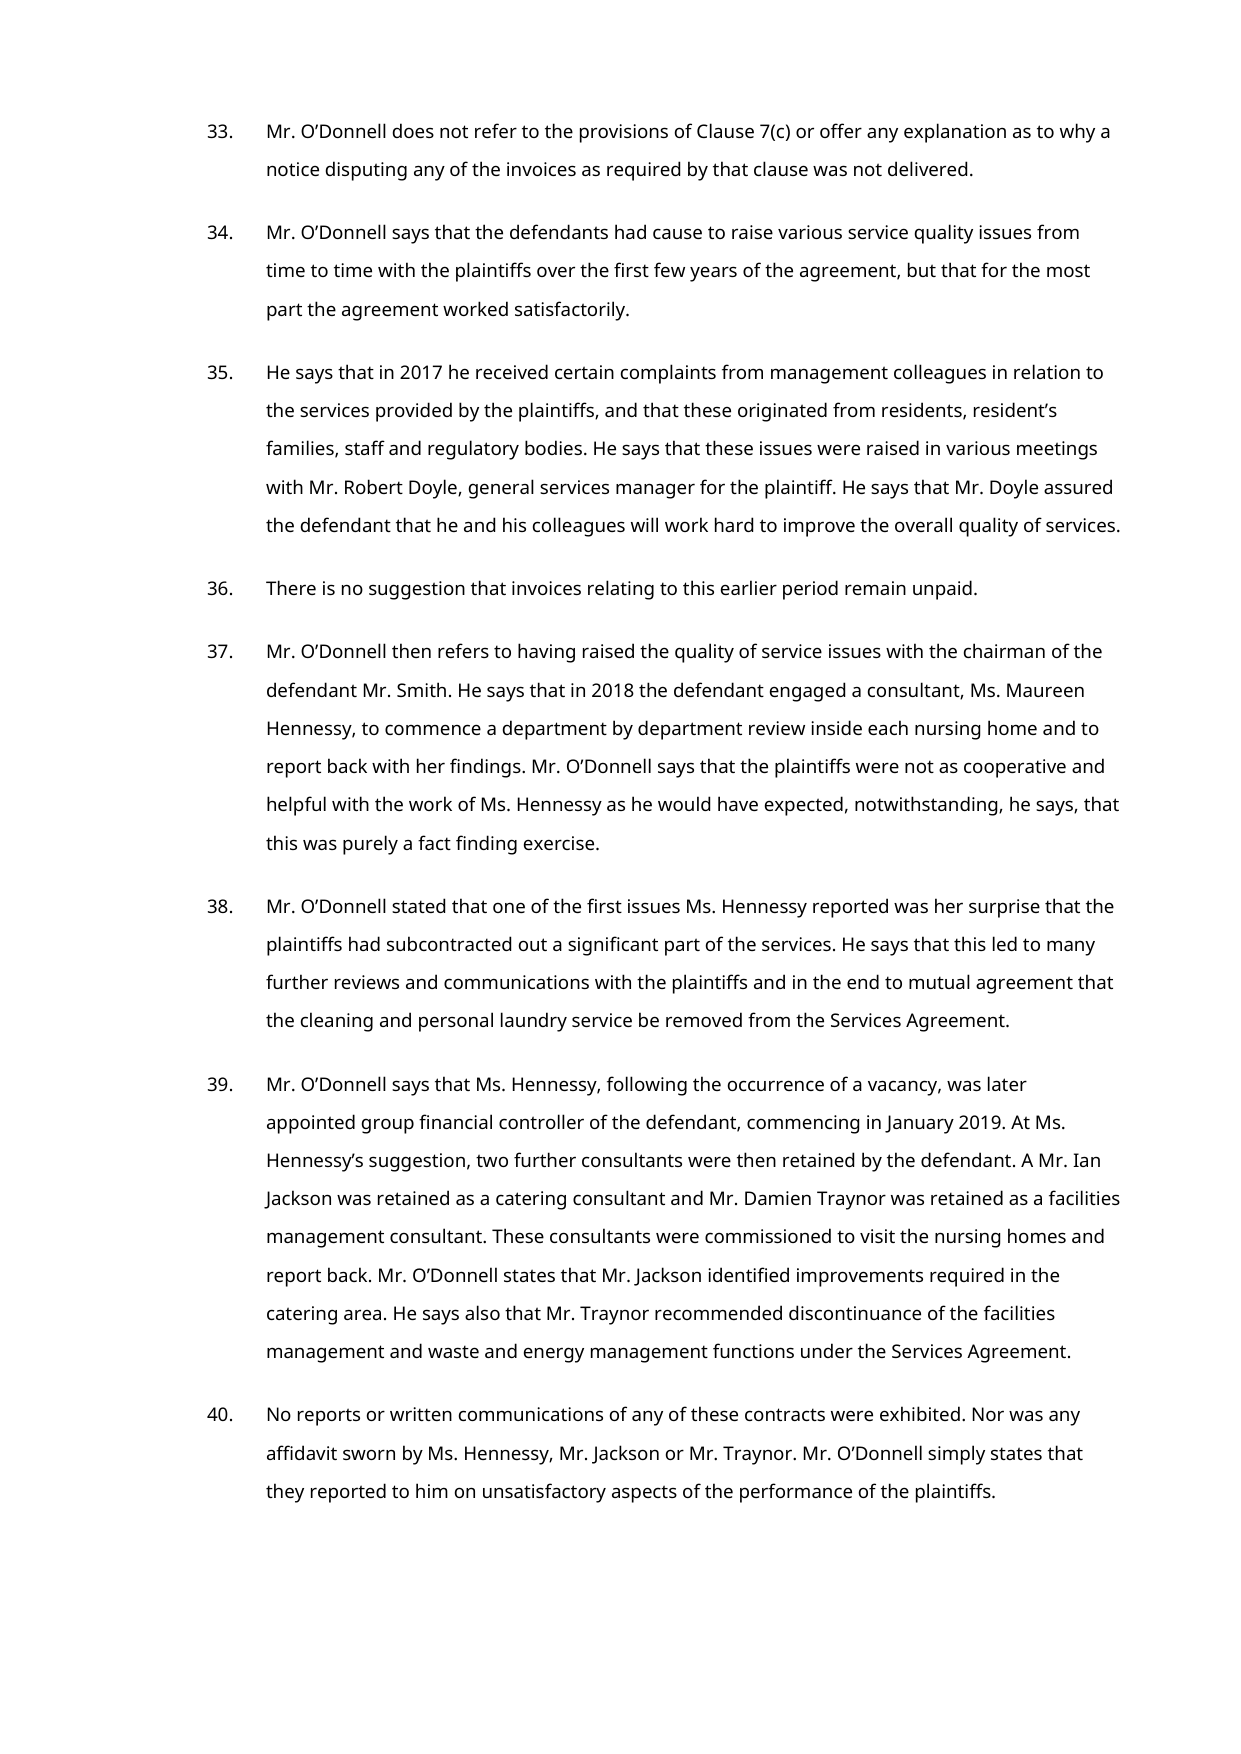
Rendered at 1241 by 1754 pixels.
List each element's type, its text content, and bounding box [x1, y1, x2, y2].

text 33. Mr. O’Donnell does not refer to the provisions of Clause 7(c) or offer any explanation as to why a notice disputing any of the invoices as required by that clause was not delivered. [207, 118, 1122, 182]
text 35. He says that in 2017 he received certain complaints from management colleagues in relation to the services provided by the plaintiffs, and that these originated from residents, resident’s families, staff and regulatory bodies. He says that these issues were raised in various meetings with Mr. Robert Doyle, general services manager for the plaintiff. He says that Mr. Doyle assured the defendant that he and his colleagues will work hard to improve the overall quality of services. [207, 359, 1122, 538]
text 36. There is no suggestion that invoices relating to this earlier period remain unpaid. [207, 575, 1122, 601]
text 38. Mr. O’Donnell stated that one of the first issues Ms. Hennessy reported was her surprise that the plaintiffs had subcontracted out a significant part of the services. He says that this led to many further reviews and communications with the plaintiffs and in the end to mutual agreement that the cleaning and personal laundry service be removed from the Services Agreement. [207, 893, 1122, 1033]
text 39. Mr. O’Donnell says that Ms. Hennessy, following the occurrence of a vacancy, was later appointed group financial controller of the defendant, commencing in January 2019. At Ms. Hennessy’s suggestion, two further consultants were then retained by the defendant. A Mr. Ian Jackson was retained as a catering consultant and Mr. Damien Traynor was retained as a facilities management consultant. These consultants were commissioned to visit the nursing homes and report back. Mr. O’Donnell states that Mr. Jackson identified improvements required in the catering area. He says also that Mr. Traynor recommended discontinuance of the facilities management and waste and energy management functions under the Services Agreement. [207, 1071, 1122, 1364]
text 37. Mr. O’Donnell then refers to having raised the quality of service issues with the chairman of the defendant Mr. Smith. He says that in 2018 the defendant engaged a consultant, Ms. Maureen Hennessy, to commence a department by department review inside each nursing home and to report back with her findings. Mr. O’Donnell says that the plaintiffs were not as cooperative and helpful with the work of Ms. Hennessy as he would have expected, notwithstanding, he says, that this was purely a fact finding exercise. [207, 639, 1122, 855]
text 40. No reports or written communications of any of these contracts were exhibited. Nor was any affidavit sworn by Ms. Hennessy, Mr. Jackson or Mr. Traynor. Mr. O’Donnell simply states that they reported to him on unsatisfactory aspects of the performance of the plaintiffs. [207, 1402, 1122, 1504]
text 34. Mr. O’Donnell says that the defendants had cause to raise various service quality issues from time to time with the plaintiffs over the first few years of the agreement, but that for the most part the agreement worked satisfactorily. [207, 219, 1122, 322]
